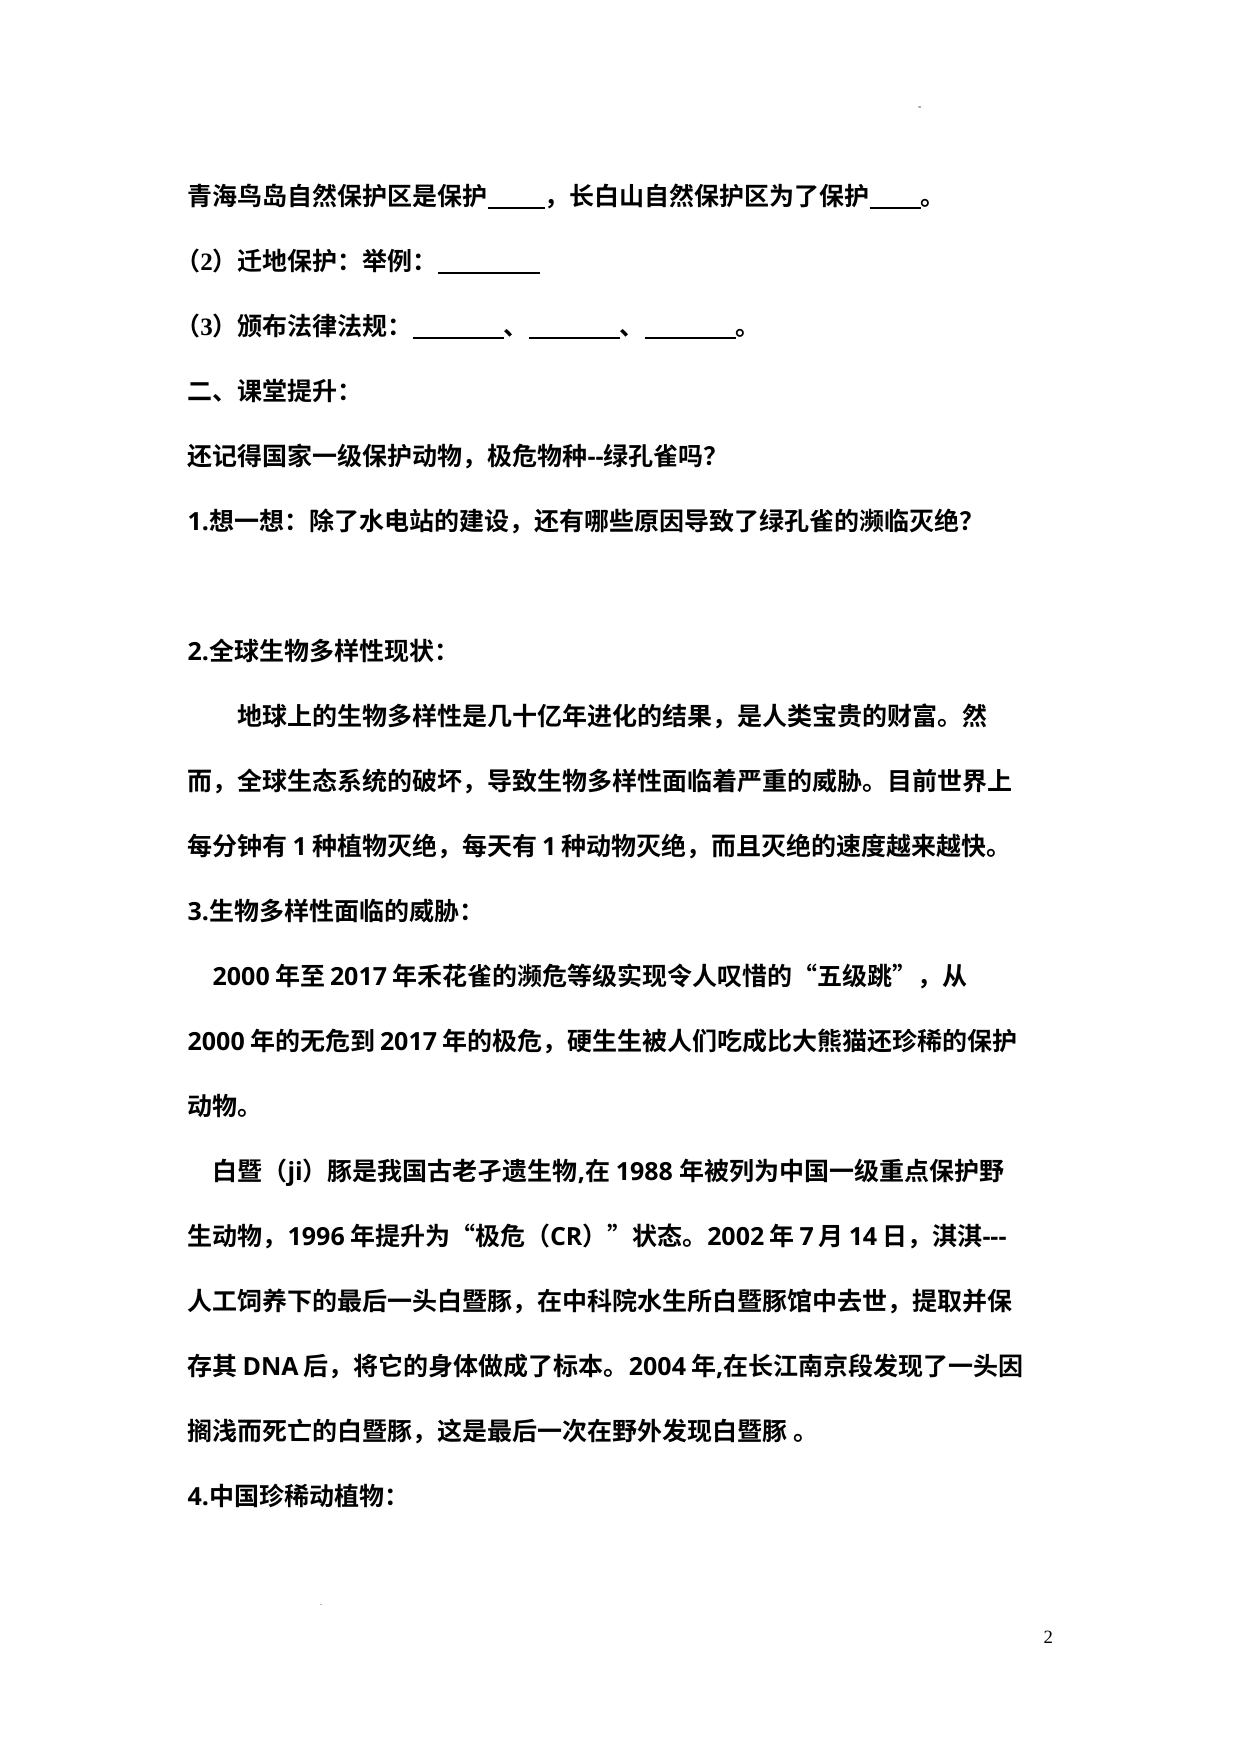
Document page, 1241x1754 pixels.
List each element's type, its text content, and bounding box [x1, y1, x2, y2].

list 4.中国珍稀动植物： [187, 1462, 1029, 1527]
text （2）迁地保护：举例： [175, 227, 1053, 292]
list 地球上的生物多样性是几十亿年进化的结果，是人类宝贵的财富。然而，全球生态系统的破坏，导致生物多样性面临着严重的威胁。目前世界上每分钟有1种植物灭绝，每天有1种动物灭绝，而且灭绝的速度越来越快。 [187, 682, 1029, 877]
list 2000年至2017年禾花雀的濒危等级实现令人叹惜的“五级跳”，从2000年的无危到2017年的极危，硬生生被人们吃成比大熊猫还珍稀的保护动物。 [187, 942, 1029, 1137]
text （3）颁布法律法规： 、 、 。 [175, 292, 1053, 357]
text 二、课堂提升： [187, 357, 1029, 422]
text 青海鸟岛自然保护区是保护 ，长白山自然保护区为了保护 。 [187, 162, 1053, 227]
list 1.想一想：除了水电站的建设，还有哪些原因导致了绿孔雀的濒临灭绝？ [187, 487, 1029, 552]
list 2.全球生物多样性现状： [187, 617, 1029, 682]
list 还记得国家一级保护动物，极危物种--绿孔雀吗？ [187, 422, 1029, 487]
list 3.生物多样性面临的威胁： [187, 877, 1029, 942]
list 白暨（ji）豚是我国古老孑遗生物,在 1988 年被列为中国一级重点保护野生动物，1996年提升为“极危（CR）”状态。2002年7月14日，淇淇---人工饲养下的最后一头白暨豚，在中科院水生所白暨豚馆中去世，提取并保存其DNA后，将它的身体做成了标本。2004年,在长江南京段发现了一头因搁浅而死亡的白暨豚，这是最后一次在野外发现白暨豚 。 [187, 1137, 1029, 1462]
